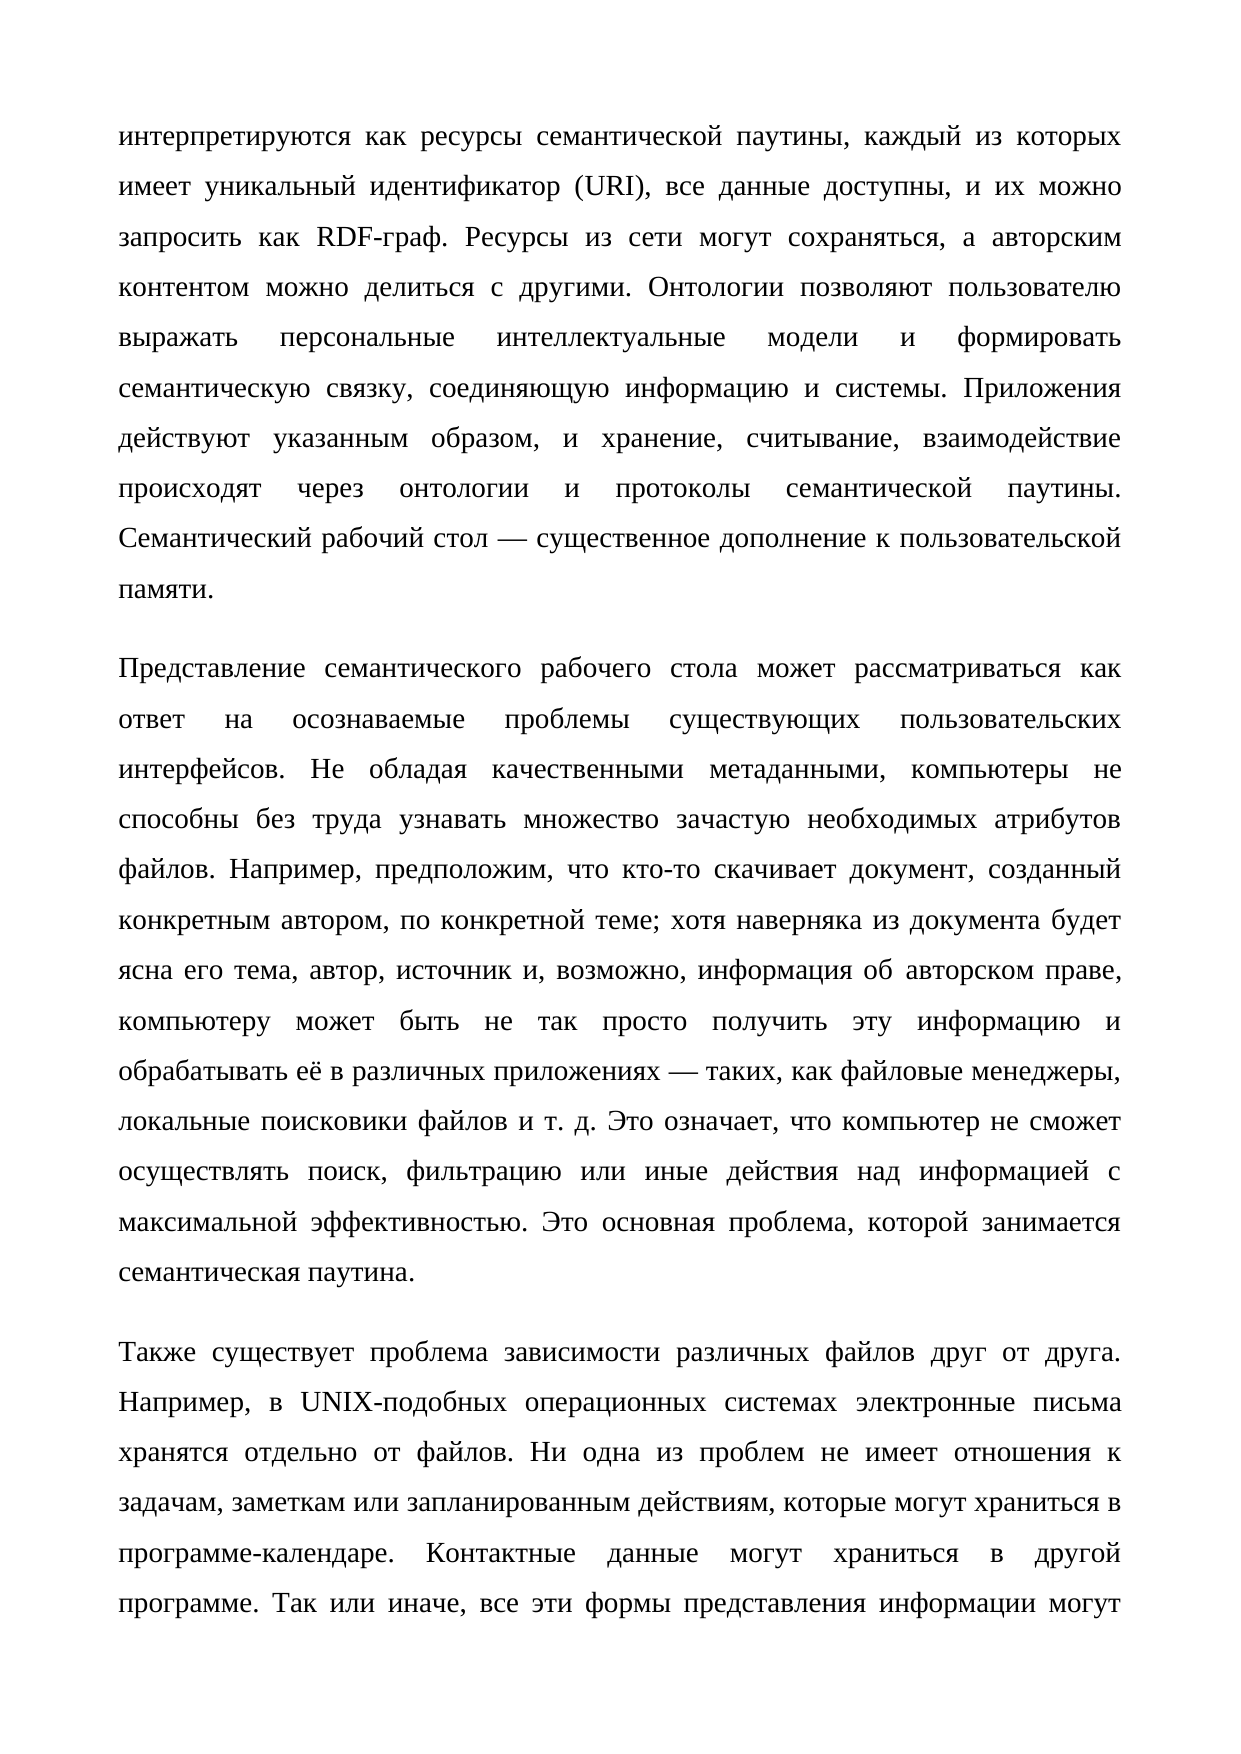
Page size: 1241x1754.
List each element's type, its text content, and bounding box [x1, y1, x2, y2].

text Представление семантического рабочего стола может рассматриваться как ответ на осознаваемые проблемы существующих пользовательских интерфейсов. Не обладая качественными метаданными, компьютеры не способны без труда узнавать множество зачастую необходимых атрибутов файлов. Например, предположим, что кто-то скачивает документ, созданный конкретным автором, по конкретной теме; хотя наверняка из документа будет ясна его тема, автор, источник и, возможно, информация об авторском праве, компьютеру может быть не так просто получить эту информацию и обрабатывать её в различных приложениях — таких, как файловые менеджеры, локальные поисковики файлов и т. д. Это означает, что компьютер не сможет осуществлять поиск, фильтрацию или иные действия над информацией с максимальной эффективностью. Это основная проблема, которой занимается семантическая паутина. [118, 751, 1122, 1388]
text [118, 1434, 1122, 1619]
